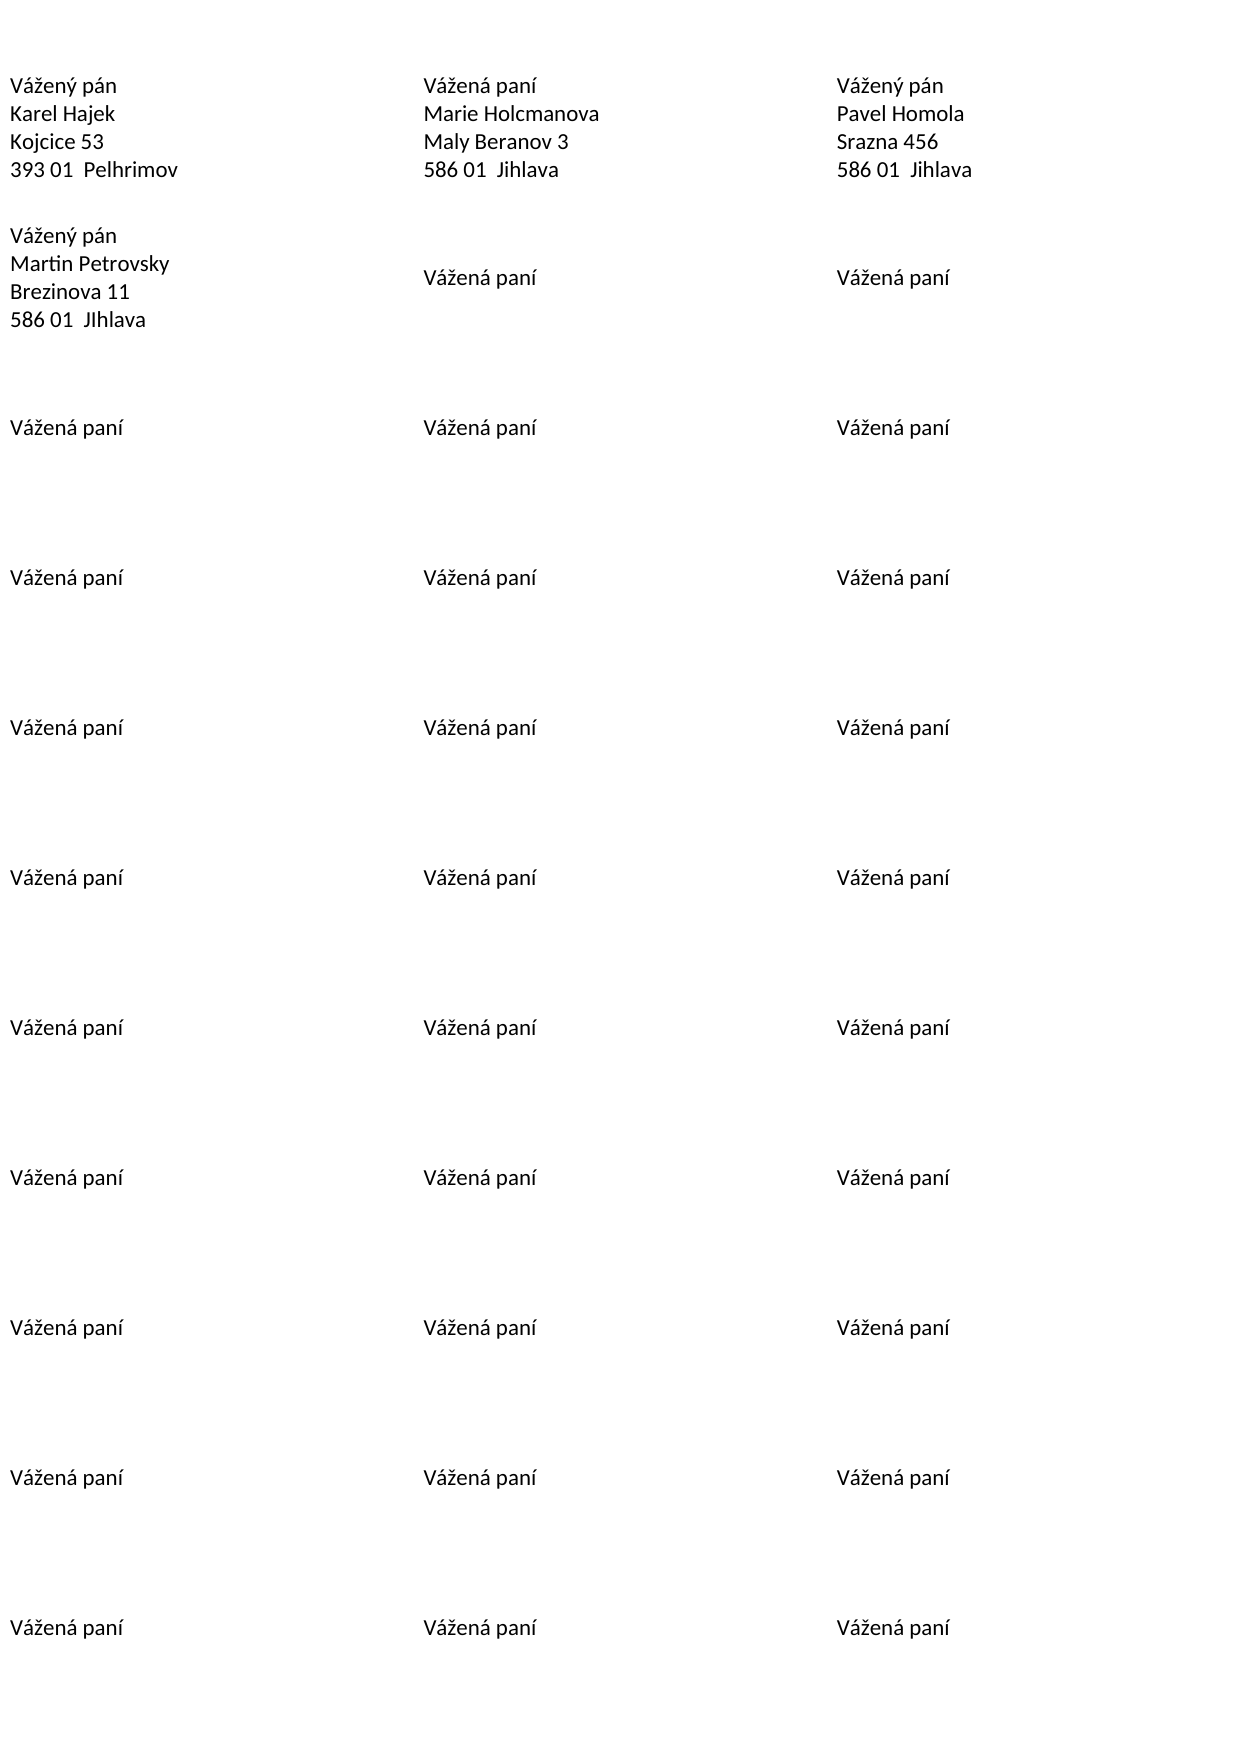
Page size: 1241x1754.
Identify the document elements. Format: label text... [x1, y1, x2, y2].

table_cell Vážená paní [825, 652, 1238, 802]
table_header Vážený pán Karel Hajek Kojcice 53 393 01 Pelhrimov [0, 52, 412, 202]
table_cell Vážená paní [0, 1252, 412, 1402]
table_cell Vážená paní [412, 1252, 825, 1402]
table_cell Vážená paní [825, 1102, 1238, 1252]
table_cell Vážená paní [0, 1552, 412, 1702]
table_cell Vážená paní [0, 502, 412, 652]
table_cell Vážená paní [825, 352, 1238, 502]
table_cell Vážená paní [0, 1102, 412, 1252]
table_cell Vážená paní [0, 352, 412, 502]
table_header Vážený pán Pavel Homola Srazna 456 586 01 Jihlava [825, 52, 1238, 202]
table_cell Vážená paní [412, 1552, 825, 1702]
table_cell Vážená paní [825, 1552, 1238, 1702]
table_cell Vážená paní [0, 1402, 412, 1552]
table_cell Vážená paní [0, 652, 412, 802]
table_cell Vážená paní [412, 202, 825, 352]
table_header Vážená paní Marie Holcmanova Maly Beranov 3 586 01 Jihlava [412, 52, 825, 202]
table_cell Vážená paní [412, 802, 825, 952]
table_cell Vážená paní [825, 502, 1238, 652]
table_cell Vážená paní [0, 802, 412, 952]
table_cell Vážený pán Martin Petrovsky Brezinova 11 586 01 JIhlava [0, 202, 412, 352]
table_cell Vážená paní [412, 652, 825, 802]
table_cell Vážená paní [412, 952, 825, 1102]
table_cell Vážená paní [825, 802, 1238, 952]
table_cell Vážená paní [412, 352, 825, 502]
table_cell Vážená paní [412, 1102, 825, 1252]
table_cell Vážená paní [412, 1402, 825, 1552]
table_cell Vážená paní [0, 952, 412, 1102]
table_cell Vážená paní [825, 1402, 1238, 1552]
table_cell Vážená paní [412, 502, 825, 652]
table_cell Vážená paní [825, 1252, 1238, 1402]
table_cell Vážená paní [825, 202, 1238, 352]
table_cell Vážená paní [825, 952, 1238, 1102]
